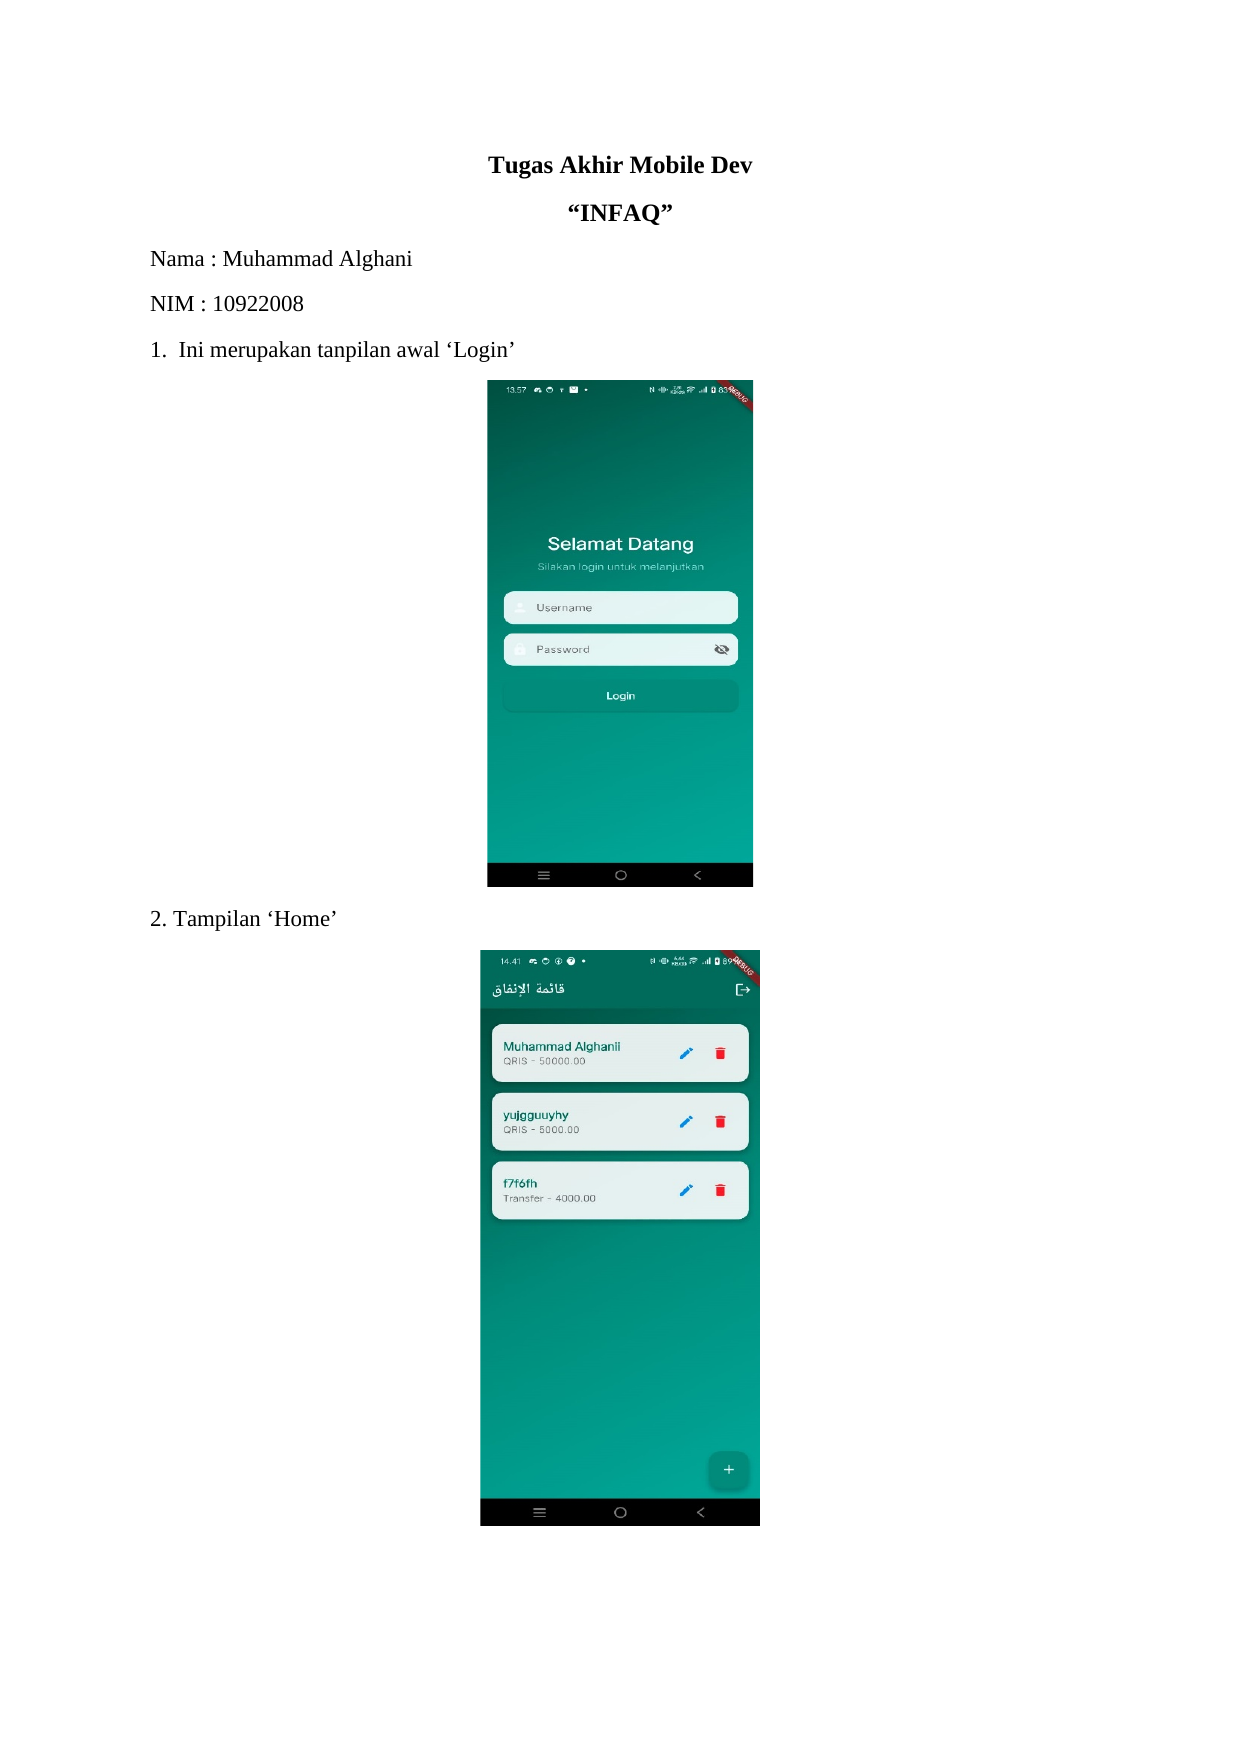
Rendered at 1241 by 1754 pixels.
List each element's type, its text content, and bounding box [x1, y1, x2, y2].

text 1. Ini merupakan tanpilan awal ‘Login’ [150, 336, 1090, 362]
picture [487, 380, 754, 887]
text 2. Tampilan ‘Home’ [150, 905, 1090, 932]
text “INFAQ” [150, 198, 1090, 226]
text Tugas Akhir Mobile Dev [150, 150, 1090, 179]
text Nama : Muhammad Alghani [150, 245, 1090, 272]
text NIM : 10922008 [150, 291, 1090, 317]
picture [480, 950, 760, 1526]
